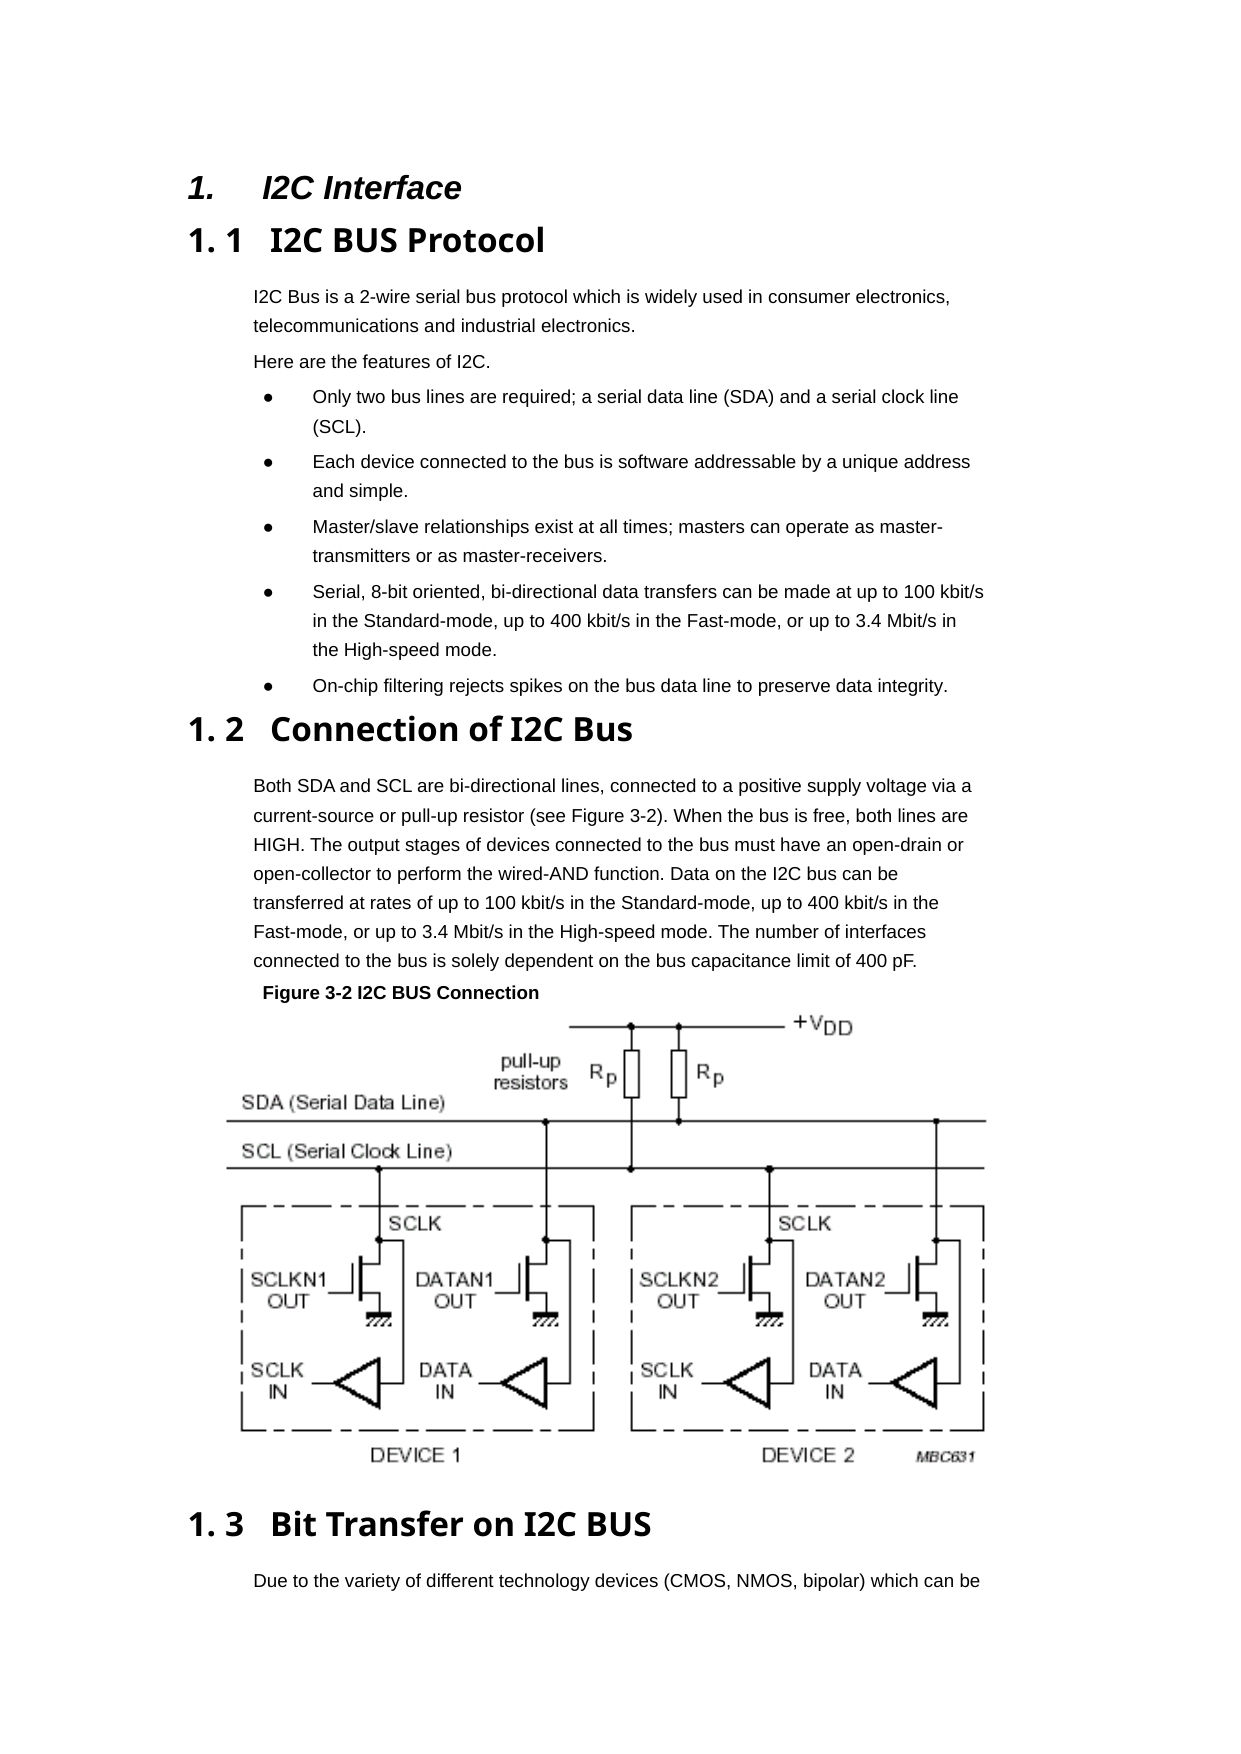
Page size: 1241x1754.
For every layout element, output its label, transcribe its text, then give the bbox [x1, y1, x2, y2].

text Only two bus lines are required; a serial data line (SDA) and a serial clock line (SCL). [262, 379, 987, 437]
text Both SDA and SCL are bi-directional lines, connected to a positive supply voltage via a current-source or pull-up resistor (see Figure 3-2). When the bus is free, both lines are HIGH. The output stages of devices connected to the bus must have an open-drain or open-collector to perform the wired-AND function. Data on the I bus can be transferred at rates of up to 100 kbit/s in the Standard-mode, up to 400 kbit/s in the Fast-mode, or up to 3.4 Mbit/s in the High-speed mode. The number of interfaces connected to the bus is solely dependent on the bus capacitance limit of 400 pF. [253, 768, 987, 972]
text I Bus is a 2-wire serial bus protocol which is widely used in consumer electronics, telecommunications and industrial electronics. [253, 278, 987, 337]
list 2 Connection of I Bus [187, 696, 1053, 761]
list 1 I BUS Protocol [187, 207, 1053, 272]
list I Interface [187, 168, 987, 207]
picture [187, 1003, 1049, 1477]
text On-chip filtering rejects spikes on the bus data line to preserve data integrity. [262, 667, 987, 696]
text Master/slave relationships exist at all times; masters can operate as master-transmitters or as master-receivers. [262, 508, 987, 567]
text Here are the features of I. [253, 343, 987, 372]
text Each device connected to the bus is software addressable by a unique address and simple. [262, 443, 987, 502]
text Serial, 8-bit oriented, bi-directional data transfers can be made at up to 100 kbit/s in the Standard-mode, up to 400 kbit/s in the Fast-mode, or up to 3.4 Mbit/s in the High-speed mode. [262, 573, 987, 661]
list 3 Bit Transfer on I BUS [187, 1491, 1053, 1556]
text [253, 1562, 987, 1591]
text Figure 3-2 I BUS Connection [262, 978, 1053, 1003]
